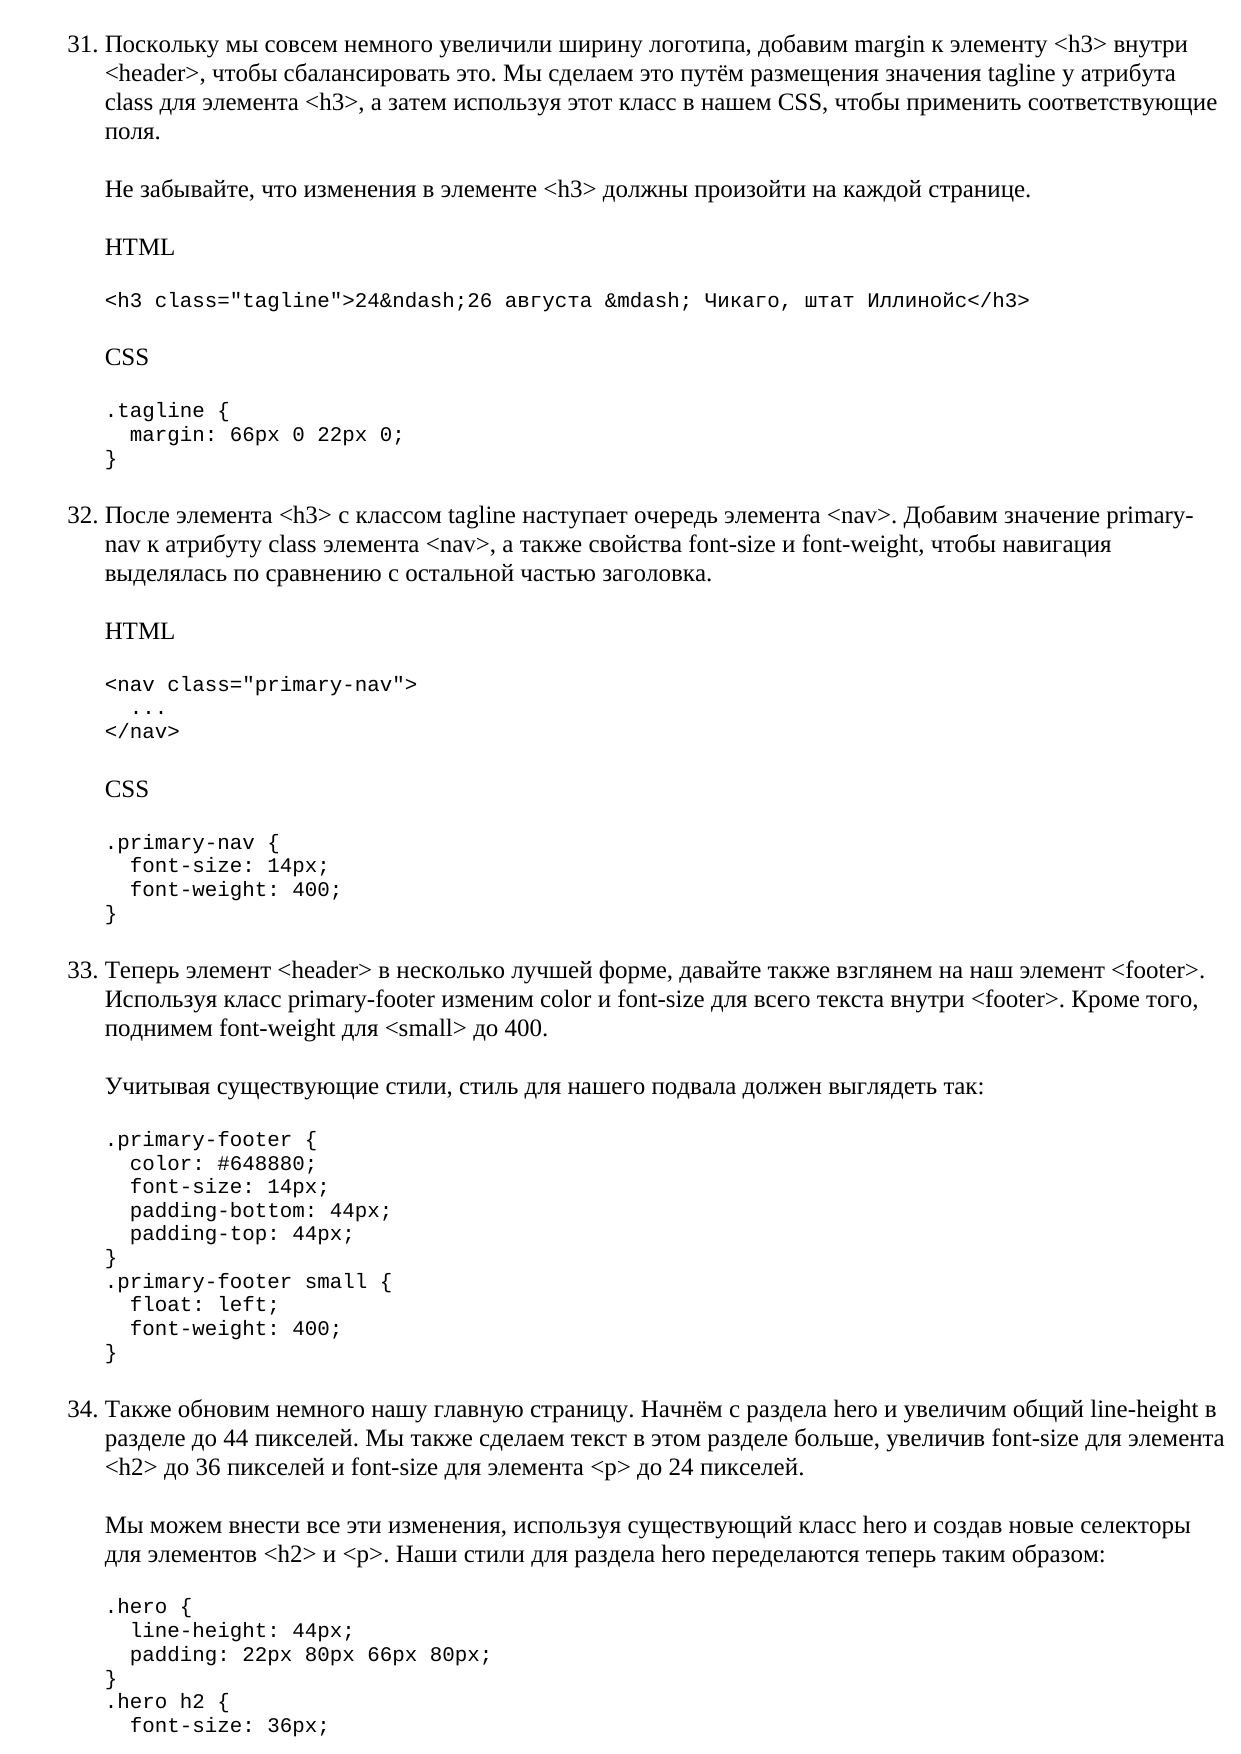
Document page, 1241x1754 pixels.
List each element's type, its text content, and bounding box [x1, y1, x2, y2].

text Учитывая существующие стили, стиль для нашего подвала должен выглядеть так: [104, 1071, 1226, 1100]
text float: left; [104, 1294, 1226, 1318]
text HTML [104, 616, 1226, 644]
list Теперь элемент <header> в несколько лучшей форме, давайте также взглянем на наш элемент <footer>. Используя класс primary-footer изменим color и font-size для всего текста внутри <footer>. Кроме того, поднимем font-weight для <small> до 400. [67, 956, 1226, 1042]
text } [104, 903, 1226, 926]
text line-height: 44px; [104, 1620, 1226, 1644]
text margin: 66px 0 22px 0; [104, 424, 1226, 448]
text .tagline { [104, 400, 1226, 424]
text padding: 22px 80px 66px 80px; [104, 1644, 1226, 1667]
text } [104, 1342, 1226, 1365]
list Поскольку мы совсем немного увеличили ширину логотипа, добавим margin к элементу <h3> внутри <header>, чтобы сбалансировать это. Мы сделаем это путём размещения значения tagline у атрибута class для элемента <h3>, а затем используя этот класс в нашем CSS, чтобы применить соответствующие поля. [67, 29, 1226, 144]
text font-size: 36px; [104, 1715, 1226, 1738]
text .hero h2 { [104, 1691, 1226, 1715]
list После элемента <h3> с классом tagline наступает очередь элемента <nav>. Добавим значение primary-nav к атрибуту class элемента <nav>, а также свойства font-size и font-weight, чтобы навигация выделялась по сравнению с остальной частью заголовка. [67, 500, 1226, 587]
list Также обновим немного нашу главную страницу. Начнём с раздела hero и увеличим общий line-height в разделе до 44 пикселей. Мы также сделаем текст в этом разделе больше, увеличив font-size для элемента <h2> до 36 пикселей и font-size для элемента <p> до 24 пикселей. [67, 1394, 1226, 1481]
text } [104, 1667, 1226, 1691]
text font-weight: 400; [104, 1318, 1226, 1342]
text font-size: 14px; [104, 1176, 1226, 1200]
text } [104, 1247, 1226, 1271]
text } [104, 448, 1226, 471]
text Не забывайте, что изменения в элементе <h3> должны произойти на каждой странице. [104, 174, 1226, 202]
text Мы можем внести все эти изменения, используя существующий класс hero и создав новые селекторы для элементов <h2> и <p>. Наши стили для раздела hero переделаются теперь таким образом: [104, 1510, 1226, 1567]
text <h3 class="tagline">24&ndash;26 августа &mdash; Чикаго, штат Иллинойс</h3> [104, 289, 1226, 313]
text padding-bottom: 44px; [104, 1200, 1226, 1223]
text ... [104, 697, 1226, 721]
text CSS [104, 342, 1226, 371]
text font-size: 14px; [104, 855, 1226, 879]
text .primary-footer { [104, 1129, 1226, 1152]
text HTML [104, 232, 1226, 260]
text padding-top: 44px; [104, 1223, 1226, 1247]
text color: #648880; [104, 1152, 1226, 1176]
text CSS [104, 774, 1226, 803]
text <nav class="primary-nav"> [104, 674, 1226, 697]
text font-weight: 400; [104, 879, 1226, 903]
text .primary-footer small { [104, 1271, 1226, 1294]
text .hero { [104, 1597, 1226, 1620]
text </nav> [104, 721, 1226, 745]
text .primary-nav { [104, 832, 1226, 855]
